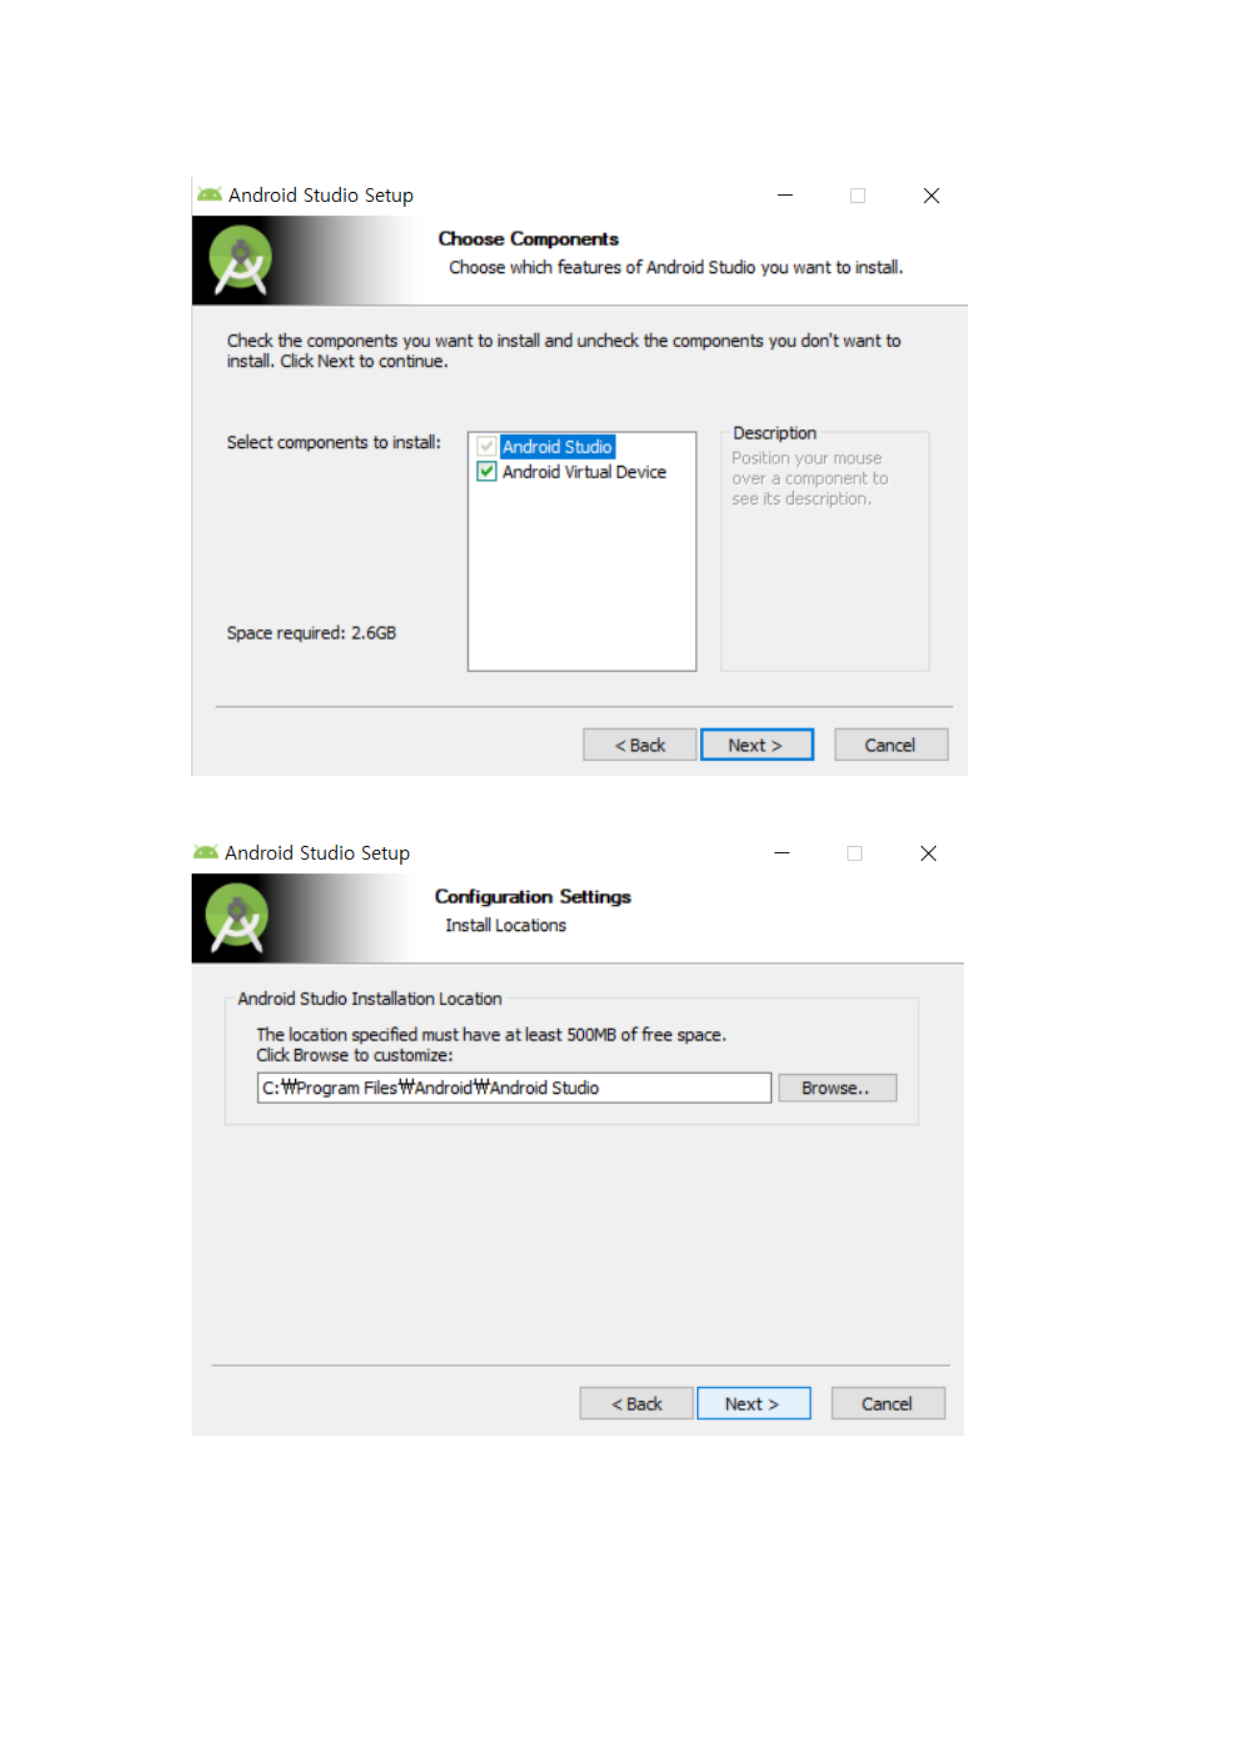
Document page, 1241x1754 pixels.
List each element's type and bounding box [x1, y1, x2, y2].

picture [191, 177, 968, 776]
picture [191, 842, 965, 1436]
